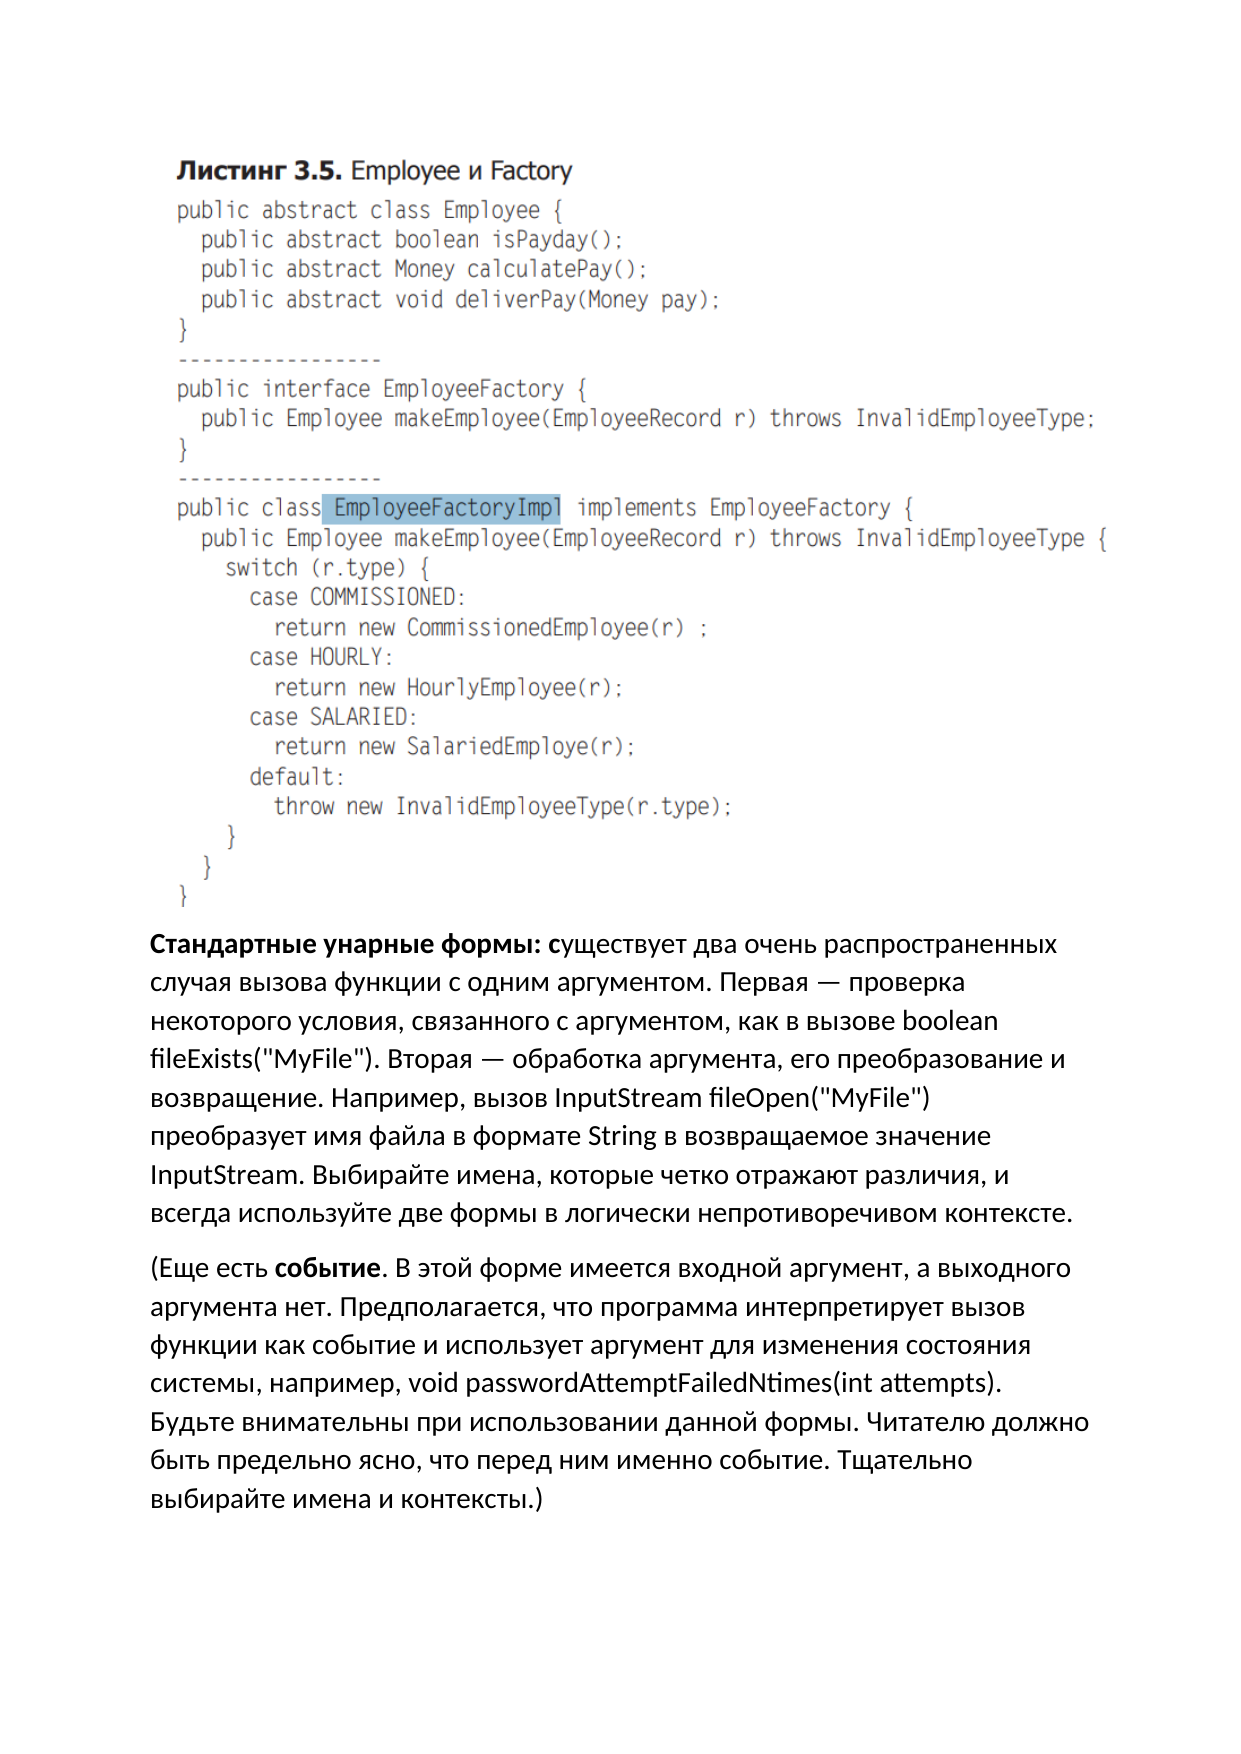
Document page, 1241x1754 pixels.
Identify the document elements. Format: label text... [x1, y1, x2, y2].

text Стандартные унарные формы: существует два очень распространенных случая вызова функции с одним аргументом. Первая — проверка некоторого условия, связанного с аргументом, как в вызове boolean fileExists("MyFile"). Вторая — обработка аргумента, его преобразование и возвращение. Например, вызов InputStream fileOpen("MyFile") преобразует имя файла в формате String в возвращаемое значение InputStream. Выбирайте имена, которые четко отражают различия, и всегда используйте две формы в логически непротиворечивом контексте. [150, 925, 1090, 1230]
text (Еще есть событие. В этой форме имеется входной аргумент, а выходного аргумента нет. Предполагается, что программа интерпретирует вызов функции как событие и использует аргумент для изменения состояния системы, например, void passwordAttemptFailedNtimes(int attempts). Будьте внимательны при использовании данной формы. Читателю должно быть предельно ясно, что перед ним именно событие. Тщательно выбирайте имена и контексты.) [150, 1249, 1090, 1516]
